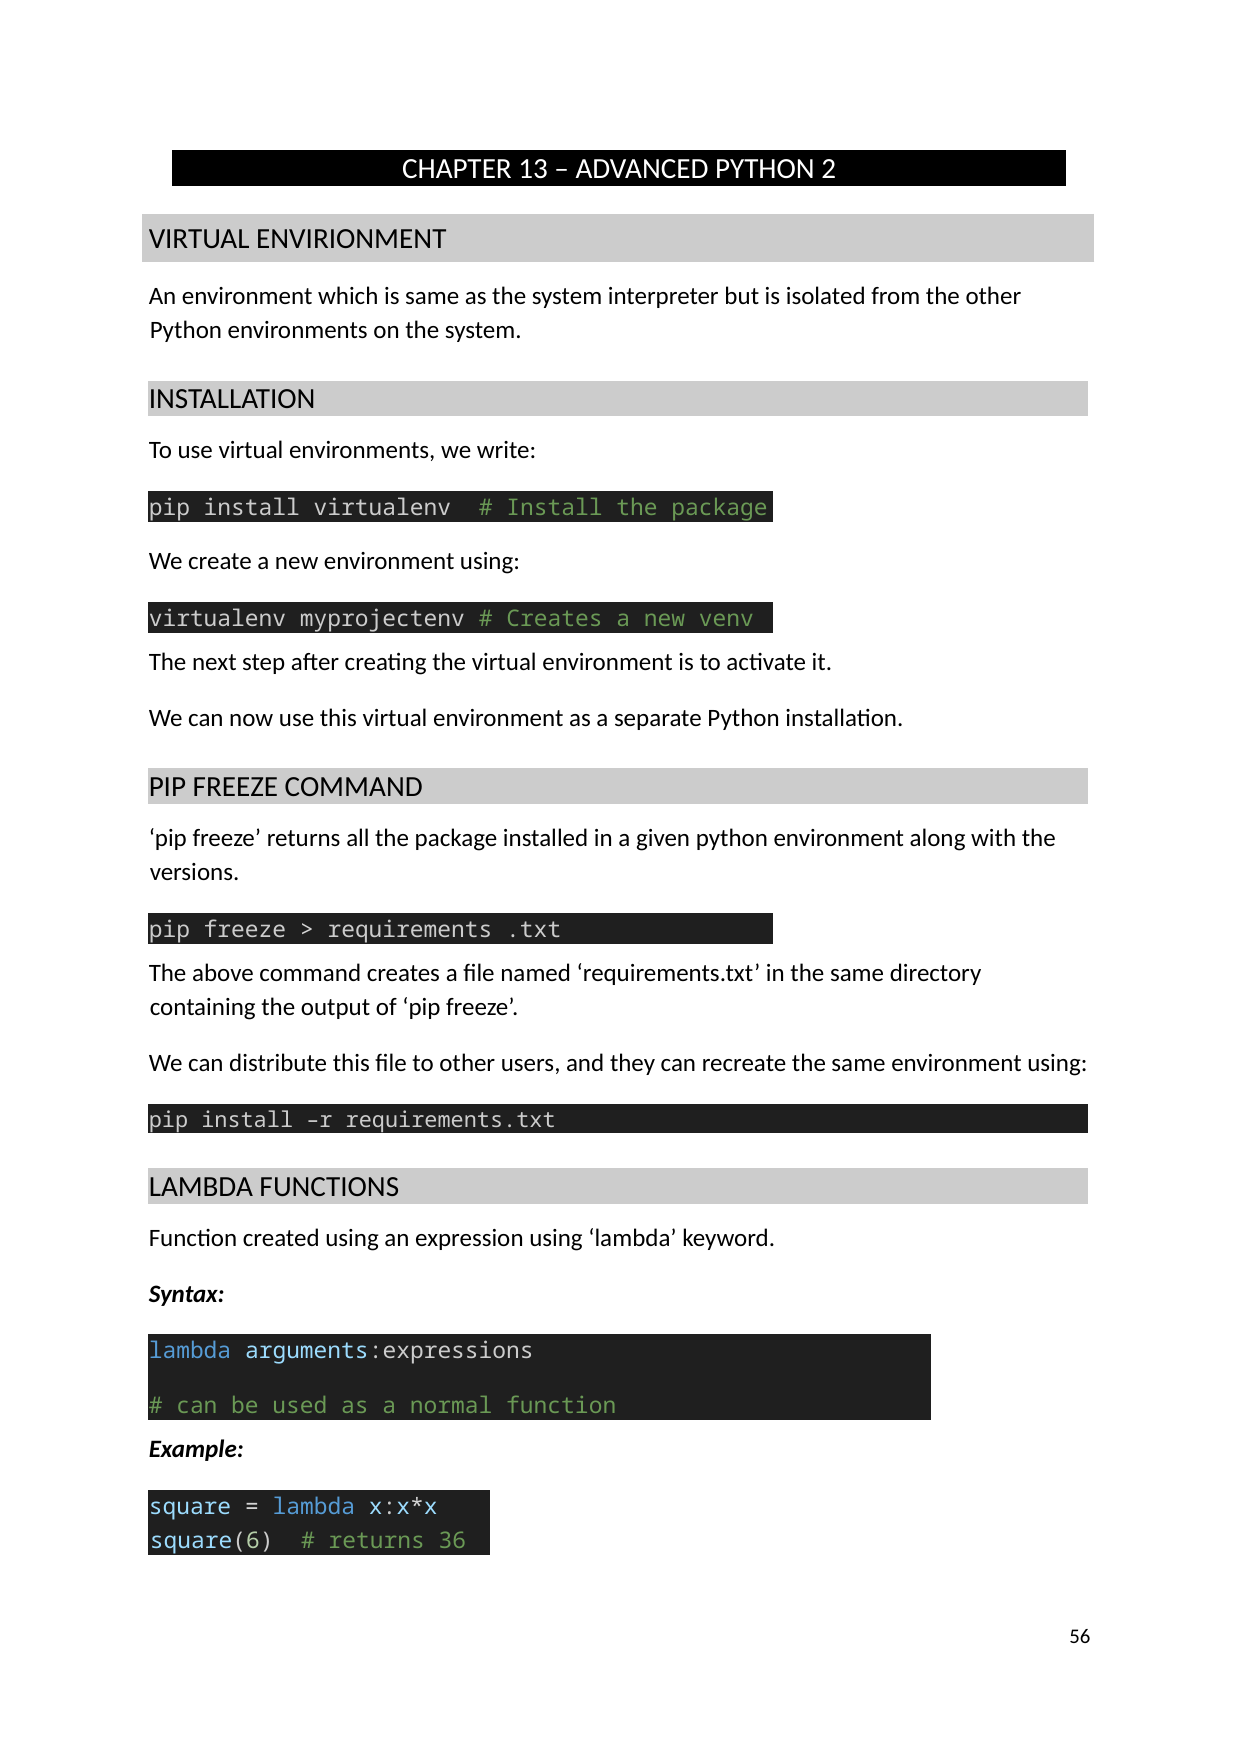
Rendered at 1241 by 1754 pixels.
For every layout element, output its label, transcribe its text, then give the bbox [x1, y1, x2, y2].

text virtualenv myprojectenv # Creates a new venv [148, 602, 773, 633]
text pip install virtualenv # Install the package [148, 491, 773, 522]
text Example: [148, 1433, 1088, 1464]
text pip install –r requirements.txt [148, 1104, 1088, 1133]
text We can now use this virtual environment as a separate Python installation. [148, 702, 1088, 732]
subtitle LAMBDA FUNCTIONS [148, 1168, 1088, 1204]
text To use virtual environments, we write: [148, 434, 1088, 465]
text We can distribute this file to other users, and they can recreate the same environment using: [148, 1047, 1088, 1078]
subtitle VIRTUAL ENVIRIONMENT [149, 220, 1088, 256]
text # can be used as a normal function [148, 1389, 931, 1420]
text The next step after creating the virtual environment is to activate it. [148, 646, 1088, 676]
text An environment which is same as the system interpreter but is isolated from the other Python environments on the system. [148, 280, 1088, 345]
text We create a new environment using: [148, 545, 1088, 576]
text The above command creates a file named ‘requirements.txt’ in the same directory containing the output of ‘pip freeze’. [148, 957, 1088, 1022]
text Function created using an expression using ‘lambda’ keyword. [148, 1222, 1088, 1252]
subtitle CHAPTER 13 – ADVANCED PYTHON 2 [172, 150, 1066, 186]
text pip freeze > requirements .txt [148, 913, 773, 944]
subtitle INSTALLATION [148, 381, 1088, 416]
text ‘pip freeze’ returns all the package installed in a given python environment along with the versions. [148, 822, 1088, 887]
text Syntax: [148, 1278, 1088, 1308]
text lambda arguments:expressions [148, 1334, 931, 1365]
subtitle PIP FREEZE COMMAND [148, 768, 1088, 804]
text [148, 1490, 490, 1555]
